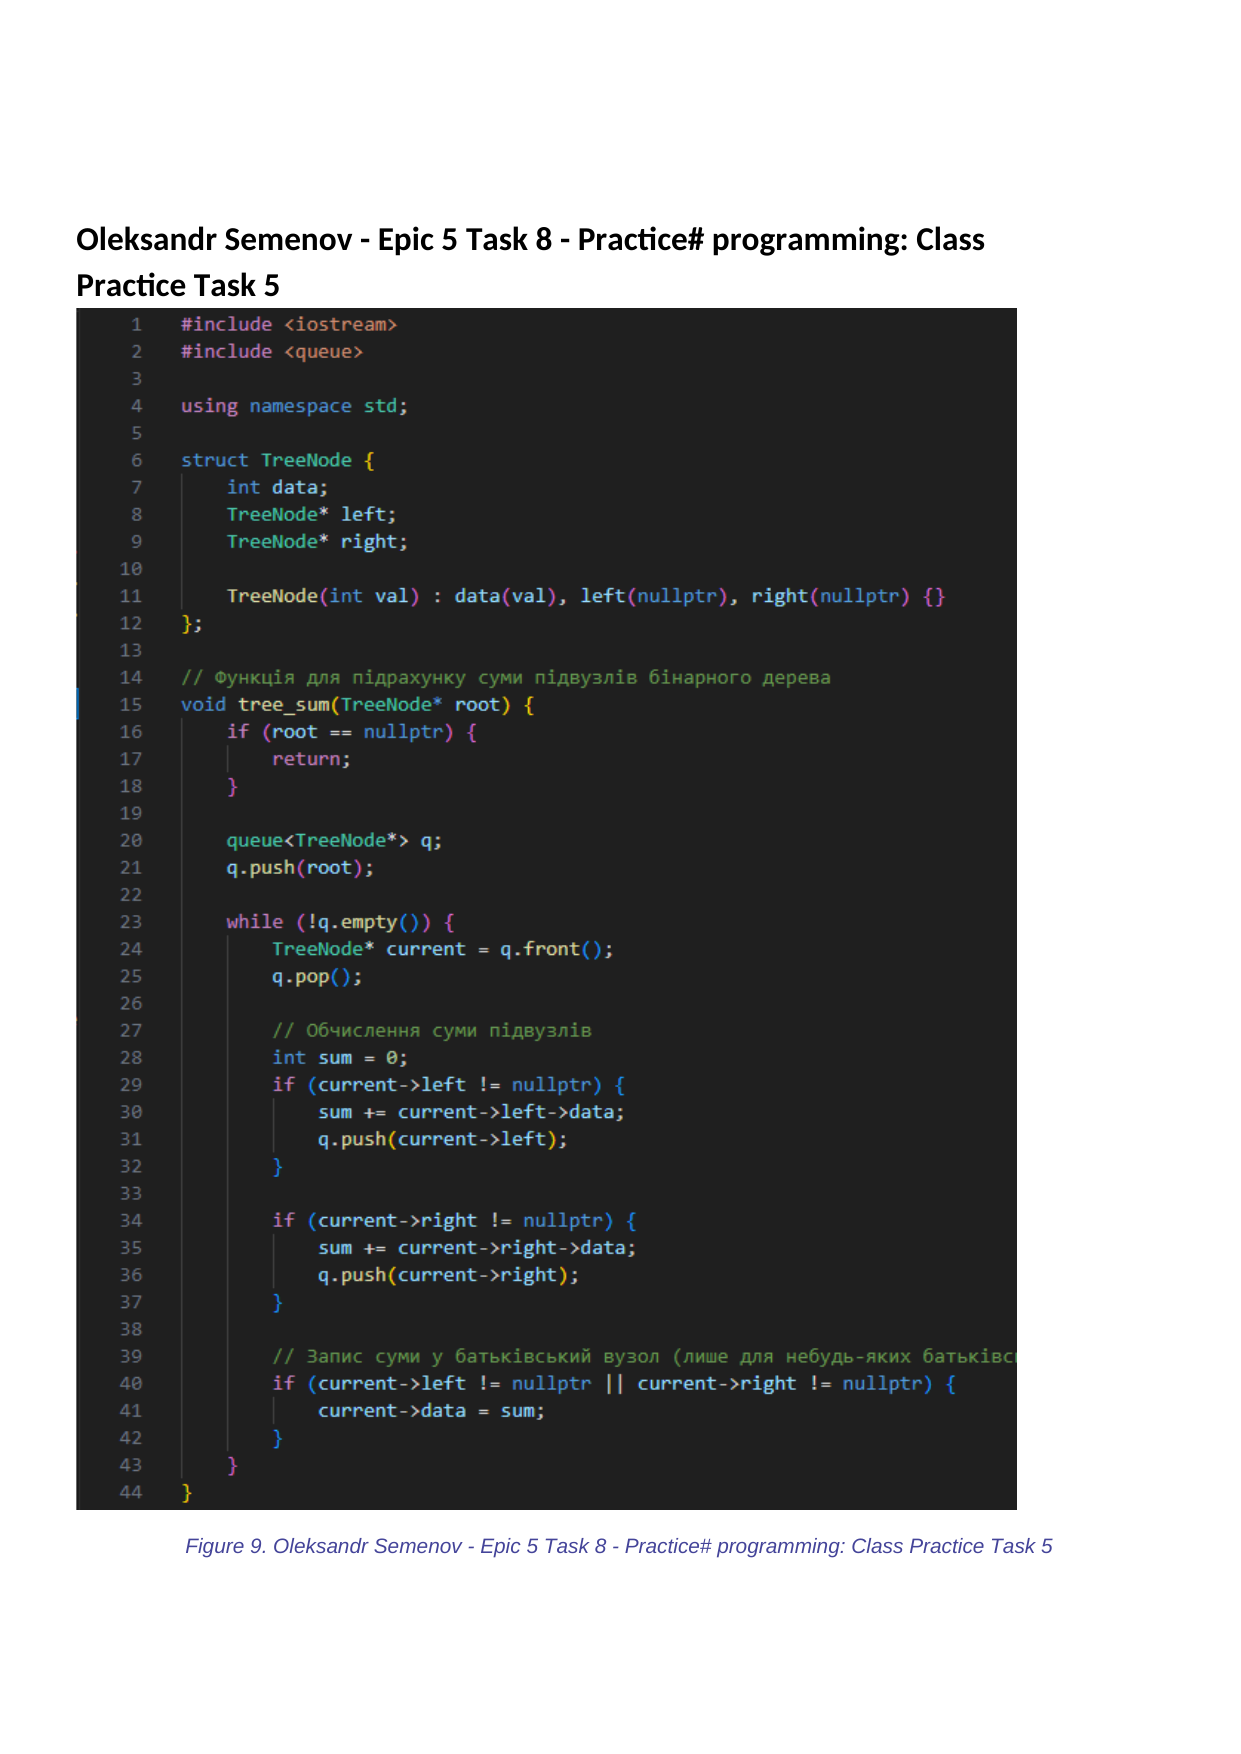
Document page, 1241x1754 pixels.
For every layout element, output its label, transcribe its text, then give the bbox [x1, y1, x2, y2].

picture [76, 308, 1017, 1510]
text Figure 9. Oleksandr Semenov - Epic 5 Task 8 - Practice# programming: Class Practice Task 5 [150, 1534, 1090, 1558]
